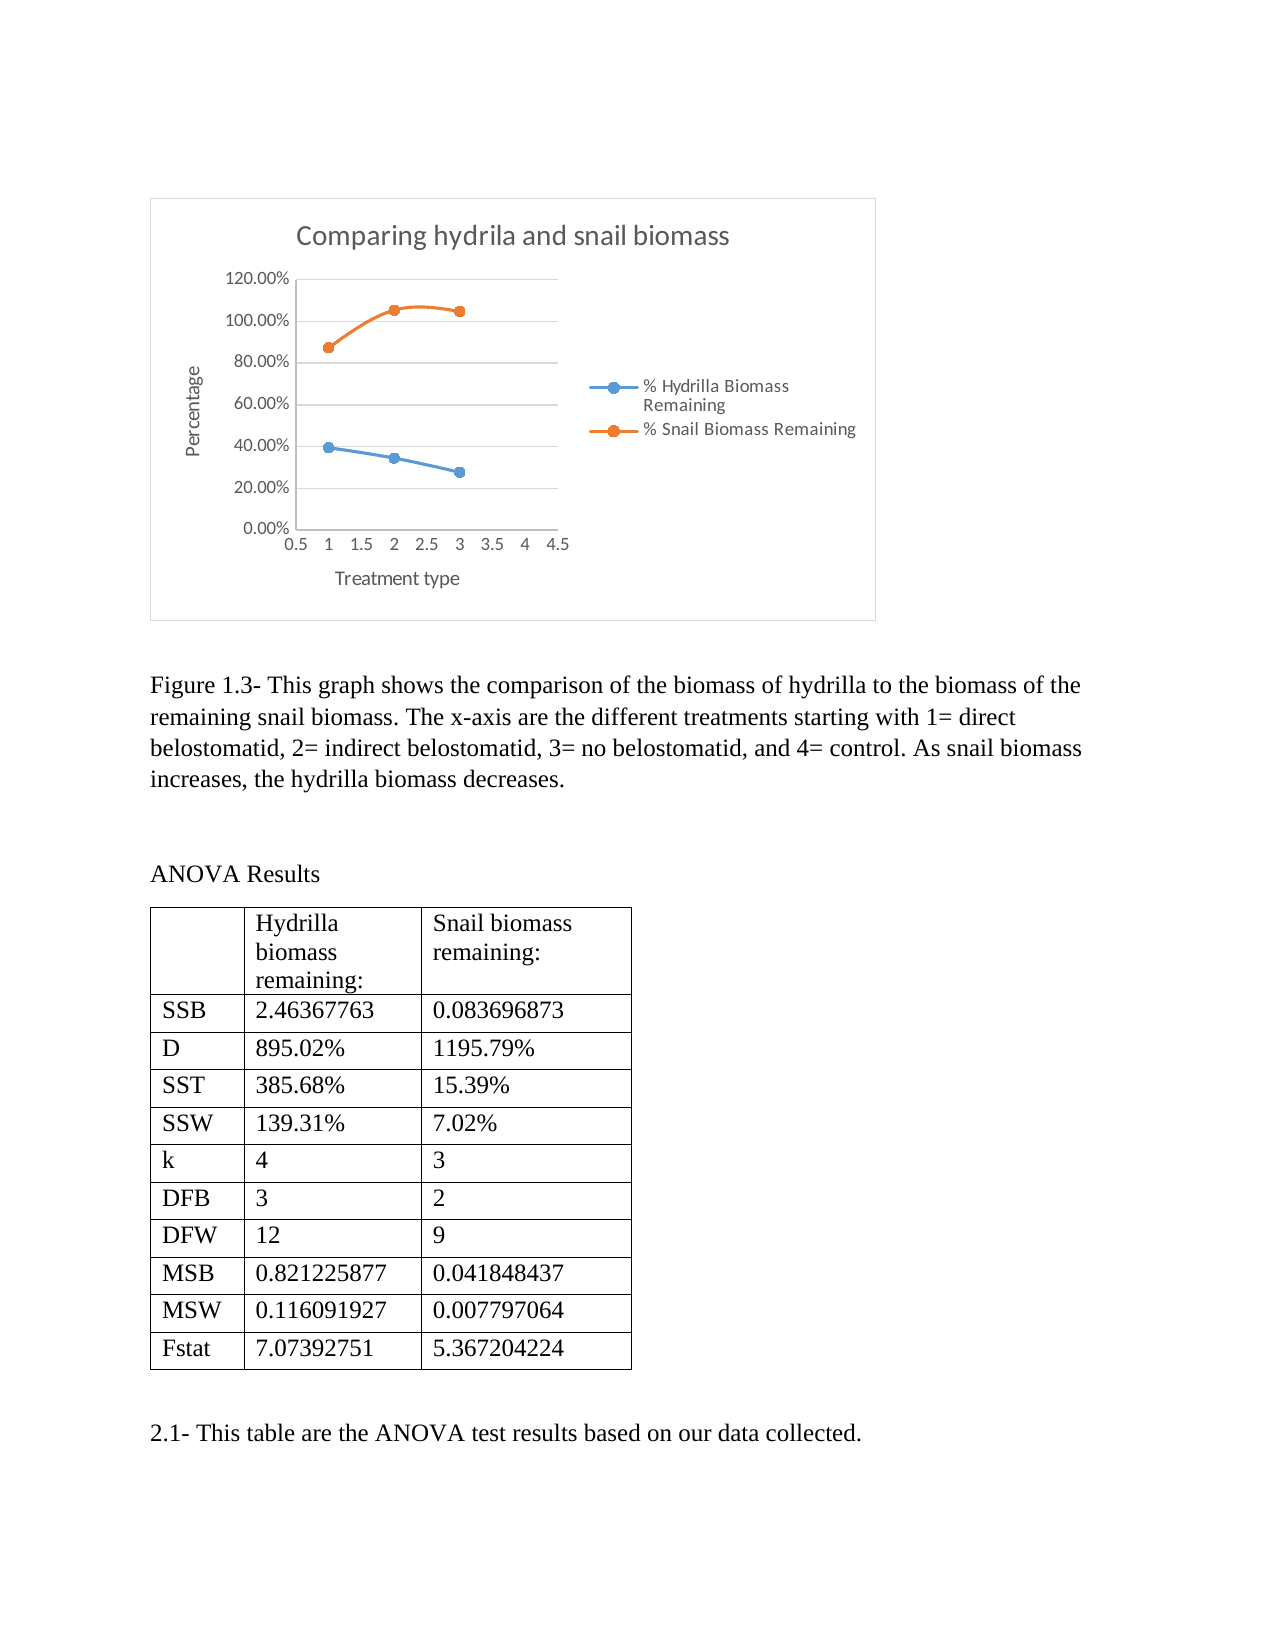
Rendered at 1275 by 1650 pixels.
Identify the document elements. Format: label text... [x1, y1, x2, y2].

table_cell Fstat [151, 1333, 244, 1369]
table_cell 3 [422, 1145, 631, 1182]
table_cell SST [151, 1070, 244, 1107]
table_cell 0.041848437 [422, 1258, 631, 1294]
text 2.1- This table are the ANOVA test results based on our data collected. [150, 1418, 1125, 1447]
text ANOVA Results [150, 859, 1125, 888]
table_cell 4 [245, 1145, 421, 1182]
table_cell 139.31% [245, 1108, 421, 1144]
table_cell 0.007797064 [422, 1295, 631, 1332]
table_cell 0.083696873 [422, 995, 631, 1032]
table_cell 3 [245, 1183, 421, 1219]
table_cell 0.821225877 [245, 1258, 421, 1294]
table_cell 385.68% [245, 1070, 421, 1107]
table_cell MSW [151, 1295, 244, 1332]
table_cell SSW [151, 1108, 244, 1144]
table_header Hydrilla biomass remaining: [245, 908, 421, 994]
table_cell DFW [151, 1220, 244, 1257]
table_cell k [151, 1145, 244, 1182]
table_cell MSB [151, 1258, 244, 1294]
table_cell 12 [245, 1220, 421, 1257]
table_cell 895.02% [245, 1033, 421, 1069]
table_cell 9 [422, 1220, 631, 1257]
text Figure 1.3- This graph shows the comparison of the biomass of hydrilla to the biomass of the remaining snail biomass. The x-axis are the different treatments starting with 1= direct belostomatid, 2= indirect belostomatid, 3= no belostomatid, and 4= control. As snail biomass increases, the hydrilla biomass decreases. [150, 671, 1125, 792]
table_cell 5.367204224 [422, 1333, 631, 1369]
table_cell D [151, 1033, 244, 1069]
table_cell 2.46367763 [245, 995, 421, 1032]
table_header Snail biomass remaining: [422, 908, 631, 994]
table_cell SSB [151, 995, 244, 1032]
table_cell 7.02% [422, 1108, 631, 1144]
table_cell 1195.79% [422, 1033, 631, 1069]
table_cell 0.116091927 [245, 1295, 421, 1332]
table_cell 7.07392751 [245, 1333, 421, 1369]
table_cell 15.39% [422, 1070, 631, 1107]
table_cell DFB [151, 1183, 244, 1219]
table_header [151, 908, 244, 994]
table_cell 2 [422, 1183, 631, 1219]
